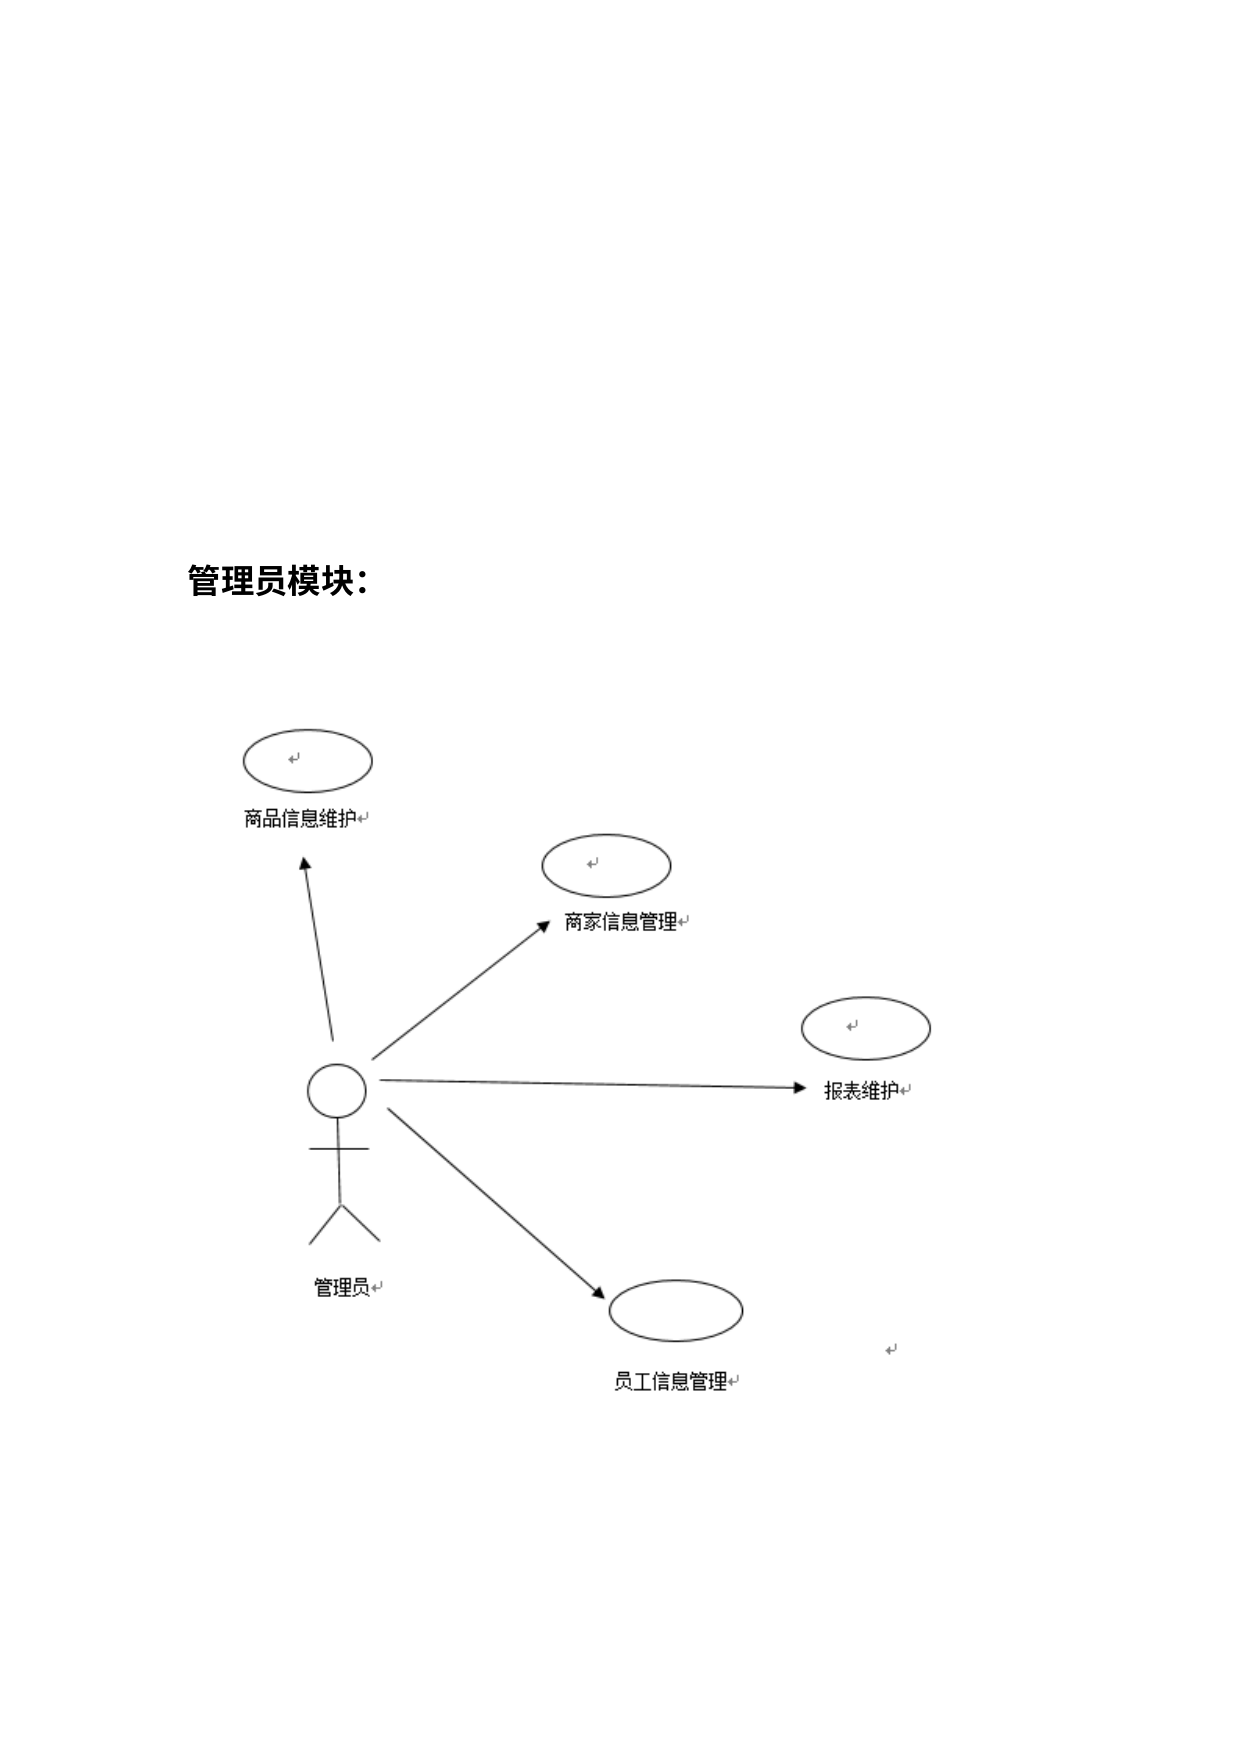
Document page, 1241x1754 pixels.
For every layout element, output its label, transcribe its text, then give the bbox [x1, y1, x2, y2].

subtitle 管理员模块： [187, 547, 1053, 612]
picture [187, 673, 989, 1408]
